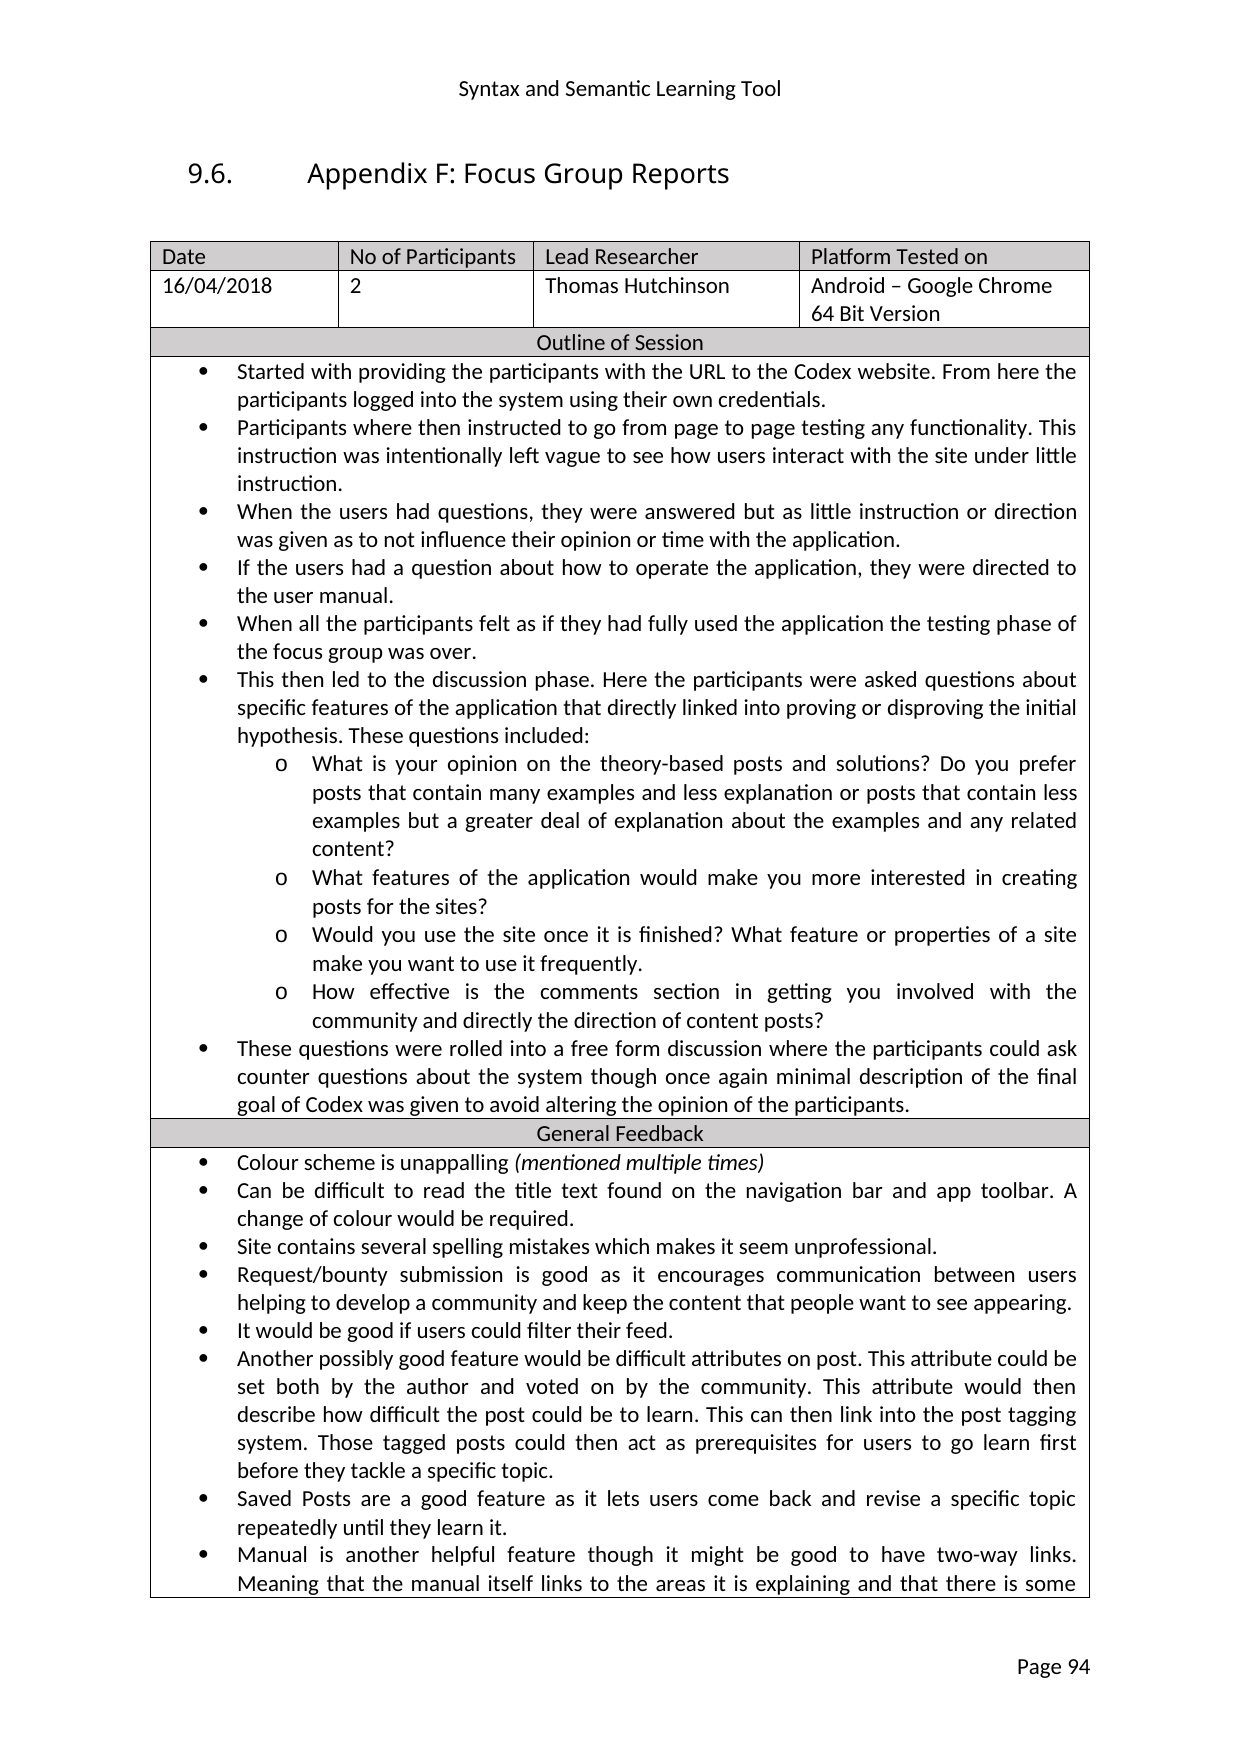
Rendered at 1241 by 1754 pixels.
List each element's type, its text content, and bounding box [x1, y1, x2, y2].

table_cell General Feedback [151, 1119, 1089, 1147]
table_cell Thomas Hutchinson [534, 271, 799, 327]
table_cell 16/04/2018 [151, 271, 338, 327]
table_header Date [151, 242, 338, 270]
table_cell Android – Google Chrome 64 Bit Version [800, 271, 1089, 327]
table_cell 2 [339, 271, 533, 327]
subtitle Appendix F: Focus Group Reports [187, 154, 1090, 191]
table_header Lead Researcher [534, 242, 799, 270]
table_cell Outline of Session [151, 328, 1089, 356]
table_header No of Participants [339, 242, 533, 270]
table_header Platform Tested on [800, 242, 1089, 270]
table_cell Started with providing the participants with the URL to the Codex website. From here the participants logged into the system using their own credentials. Participants where then instructed to go from page to page testing any functionality. This instruction was intentionally left vague to see how users interact with the site under little instruction. When the users had questions, they were answered but as little instruction or direction was given as to not influence their opinion or time with the application. If the users had a question about how to operate the application, they were directed to the user manual. When all the participants felt as if they had fully used the application the testing phase of the focus group was over. This then led to the discussion phase. Here the participants were asked questions about specific features of the application that directly linked into proving or disproving the initial hypothesis. These questions included: What is your opinion on the theory-based posts and solutions? Do you prefer posts that contain many examples and less explanation or posts that contain less examples but a greater deal of explanation about the examples and any related content? What features of the application would make you more interested in creating posts for the sites? Would you use the site once it is finished? What feature or properties of a site make you want to use it frequently. How effective is the comments section in getting you involved with the community and directly the direction of content posts? These questions were rolled into a free form discussion where the participants could ask counter questions about the system though once again minimal description of the final goal of Codex was given to avoid altering the opinion of the participants. [151, 357, 1089, 1118]
